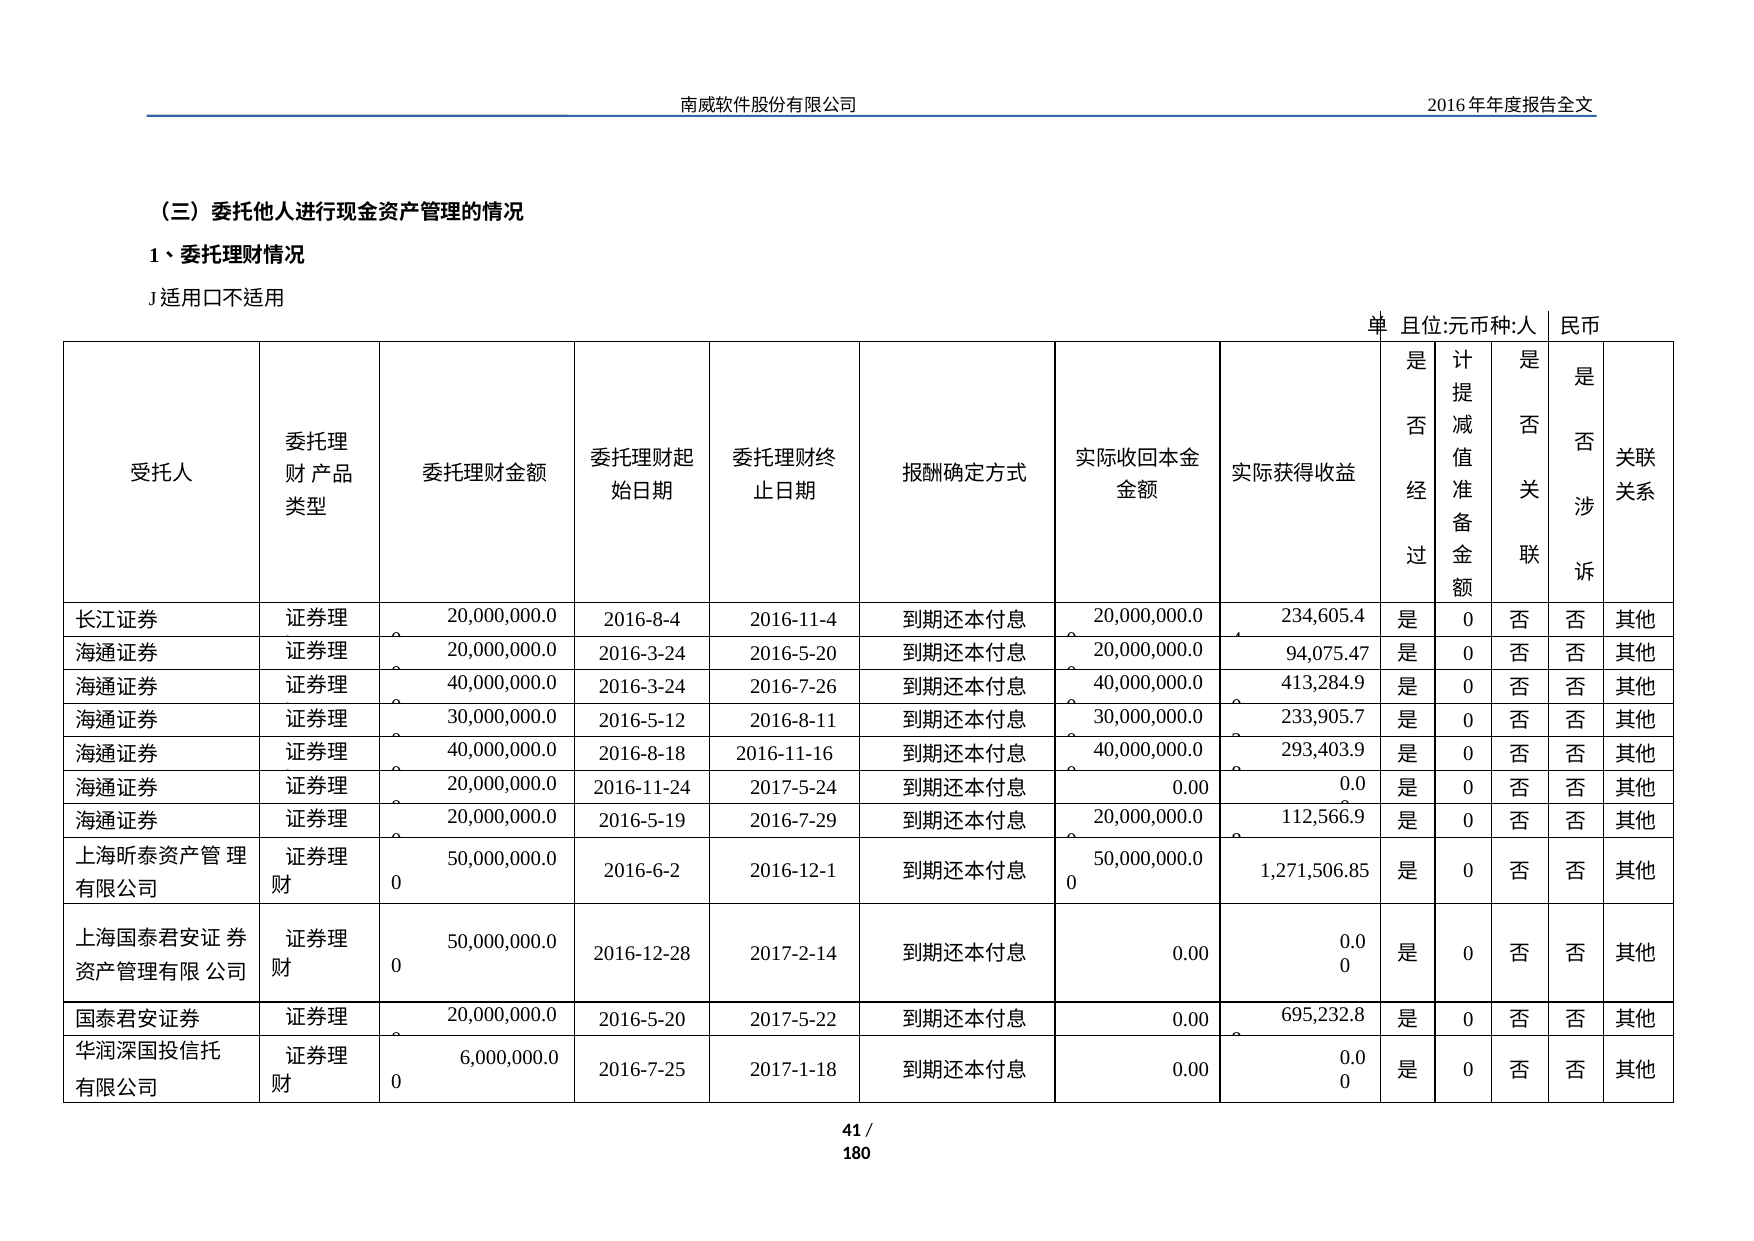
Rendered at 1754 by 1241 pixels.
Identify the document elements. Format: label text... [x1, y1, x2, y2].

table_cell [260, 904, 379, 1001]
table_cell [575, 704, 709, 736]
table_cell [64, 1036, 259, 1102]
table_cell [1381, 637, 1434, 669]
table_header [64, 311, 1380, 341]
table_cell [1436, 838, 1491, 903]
text J适用口不适用 [148, 283, 1673, 311]
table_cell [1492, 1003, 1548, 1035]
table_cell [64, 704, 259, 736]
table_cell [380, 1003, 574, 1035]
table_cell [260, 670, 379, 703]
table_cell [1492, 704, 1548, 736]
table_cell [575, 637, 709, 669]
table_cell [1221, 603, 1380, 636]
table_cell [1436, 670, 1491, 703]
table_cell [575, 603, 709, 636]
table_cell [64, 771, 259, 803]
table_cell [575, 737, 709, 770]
text 1、委托理财情况 [63, 240, 1673, 268]
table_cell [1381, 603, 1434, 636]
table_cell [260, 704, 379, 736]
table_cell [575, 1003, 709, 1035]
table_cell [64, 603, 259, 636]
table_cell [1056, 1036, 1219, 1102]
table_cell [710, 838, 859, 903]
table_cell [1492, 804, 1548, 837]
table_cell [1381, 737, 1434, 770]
text （三）委托他人进行现金资产管理的情况 [63, 197, 1673, 225]
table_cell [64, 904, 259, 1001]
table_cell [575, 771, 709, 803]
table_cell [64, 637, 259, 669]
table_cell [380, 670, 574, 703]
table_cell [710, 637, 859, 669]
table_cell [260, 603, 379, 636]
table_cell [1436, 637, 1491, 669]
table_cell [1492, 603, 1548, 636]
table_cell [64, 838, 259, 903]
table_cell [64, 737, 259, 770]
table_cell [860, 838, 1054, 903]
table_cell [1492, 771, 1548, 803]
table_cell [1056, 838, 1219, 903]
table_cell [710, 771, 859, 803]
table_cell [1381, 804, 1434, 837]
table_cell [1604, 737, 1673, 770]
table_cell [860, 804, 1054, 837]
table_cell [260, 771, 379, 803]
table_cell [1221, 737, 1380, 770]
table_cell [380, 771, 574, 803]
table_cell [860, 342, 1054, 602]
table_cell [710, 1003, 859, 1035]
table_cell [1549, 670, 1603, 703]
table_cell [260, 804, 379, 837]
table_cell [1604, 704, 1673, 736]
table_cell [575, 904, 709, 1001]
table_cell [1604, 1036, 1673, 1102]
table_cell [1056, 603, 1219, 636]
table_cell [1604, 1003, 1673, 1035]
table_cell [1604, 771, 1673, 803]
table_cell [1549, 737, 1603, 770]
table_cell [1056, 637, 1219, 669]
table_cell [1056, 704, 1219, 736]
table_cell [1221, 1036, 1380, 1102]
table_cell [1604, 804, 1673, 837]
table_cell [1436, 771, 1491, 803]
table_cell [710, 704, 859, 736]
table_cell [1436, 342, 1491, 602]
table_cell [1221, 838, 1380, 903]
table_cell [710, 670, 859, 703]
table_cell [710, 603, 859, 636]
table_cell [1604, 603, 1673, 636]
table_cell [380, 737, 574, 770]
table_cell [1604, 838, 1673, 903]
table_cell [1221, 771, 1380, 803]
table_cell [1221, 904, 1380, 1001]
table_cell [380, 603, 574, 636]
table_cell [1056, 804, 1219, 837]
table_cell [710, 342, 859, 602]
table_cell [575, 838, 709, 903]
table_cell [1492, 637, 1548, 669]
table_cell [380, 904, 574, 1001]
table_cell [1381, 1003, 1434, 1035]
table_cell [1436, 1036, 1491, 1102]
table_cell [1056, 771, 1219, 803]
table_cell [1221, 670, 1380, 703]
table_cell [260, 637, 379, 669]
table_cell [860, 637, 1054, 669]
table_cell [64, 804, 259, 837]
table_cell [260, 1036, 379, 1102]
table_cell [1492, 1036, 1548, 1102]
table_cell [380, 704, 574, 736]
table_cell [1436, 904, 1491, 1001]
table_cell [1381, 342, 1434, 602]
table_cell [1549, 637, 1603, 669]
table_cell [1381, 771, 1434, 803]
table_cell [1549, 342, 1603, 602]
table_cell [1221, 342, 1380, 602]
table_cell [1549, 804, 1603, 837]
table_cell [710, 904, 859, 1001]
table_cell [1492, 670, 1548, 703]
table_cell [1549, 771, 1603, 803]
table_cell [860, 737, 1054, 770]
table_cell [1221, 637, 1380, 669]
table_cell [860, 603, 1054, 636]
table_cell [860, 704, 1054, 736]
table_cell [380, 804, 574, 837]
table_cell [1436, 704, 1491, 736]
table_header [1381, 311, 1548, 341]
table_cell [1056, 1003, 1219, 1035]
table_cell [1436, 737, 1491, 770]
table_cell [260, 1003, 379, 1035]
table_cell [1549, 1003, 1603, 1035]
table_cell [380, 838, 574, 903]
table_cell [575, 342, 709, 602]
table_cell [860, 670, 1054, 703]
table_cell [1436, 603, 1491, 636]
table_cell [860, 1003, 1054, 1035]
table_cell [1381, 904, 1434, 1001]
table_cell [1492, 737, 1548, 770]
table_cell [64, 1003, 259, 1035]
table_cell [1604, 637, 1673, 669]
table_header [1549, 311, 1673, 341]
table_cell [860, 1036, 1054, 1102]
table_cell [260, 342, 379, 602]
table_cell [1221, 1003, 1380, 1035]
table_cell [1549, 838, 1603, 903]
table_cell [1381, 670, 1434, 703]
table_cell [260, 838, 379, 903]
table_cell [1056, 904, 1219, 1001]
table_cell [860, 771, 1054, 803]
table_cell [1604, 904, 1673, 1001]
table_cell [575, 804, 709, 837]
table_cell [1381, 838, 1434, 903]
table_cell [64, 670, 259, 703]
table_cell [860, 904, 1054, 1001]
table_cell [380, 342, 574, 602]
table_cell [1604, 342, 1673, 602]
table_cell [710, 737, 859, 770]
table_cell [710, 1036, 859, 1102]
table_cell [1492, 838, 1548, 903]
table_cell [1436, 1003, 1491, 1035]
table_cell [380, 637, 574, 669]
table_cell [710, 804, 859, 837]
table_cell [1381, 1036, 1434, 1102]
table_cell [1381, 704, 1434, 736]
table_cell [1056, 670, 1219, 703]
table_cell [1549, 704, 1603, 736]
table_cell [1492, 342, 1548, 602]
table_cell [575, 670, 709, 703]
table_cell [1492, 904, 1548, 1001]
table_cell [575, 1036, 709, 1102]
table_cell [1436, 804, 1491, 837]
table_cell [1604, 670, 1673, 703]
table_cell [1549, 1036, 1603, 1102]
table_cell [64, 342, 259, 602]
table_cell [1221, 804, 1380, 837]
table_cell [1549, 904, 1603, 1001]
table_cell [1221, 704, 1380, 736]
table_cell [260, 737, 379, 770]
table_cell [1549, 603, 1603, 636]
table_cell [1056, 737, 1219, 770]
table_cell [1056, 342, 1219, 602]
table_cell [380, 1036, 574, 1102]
